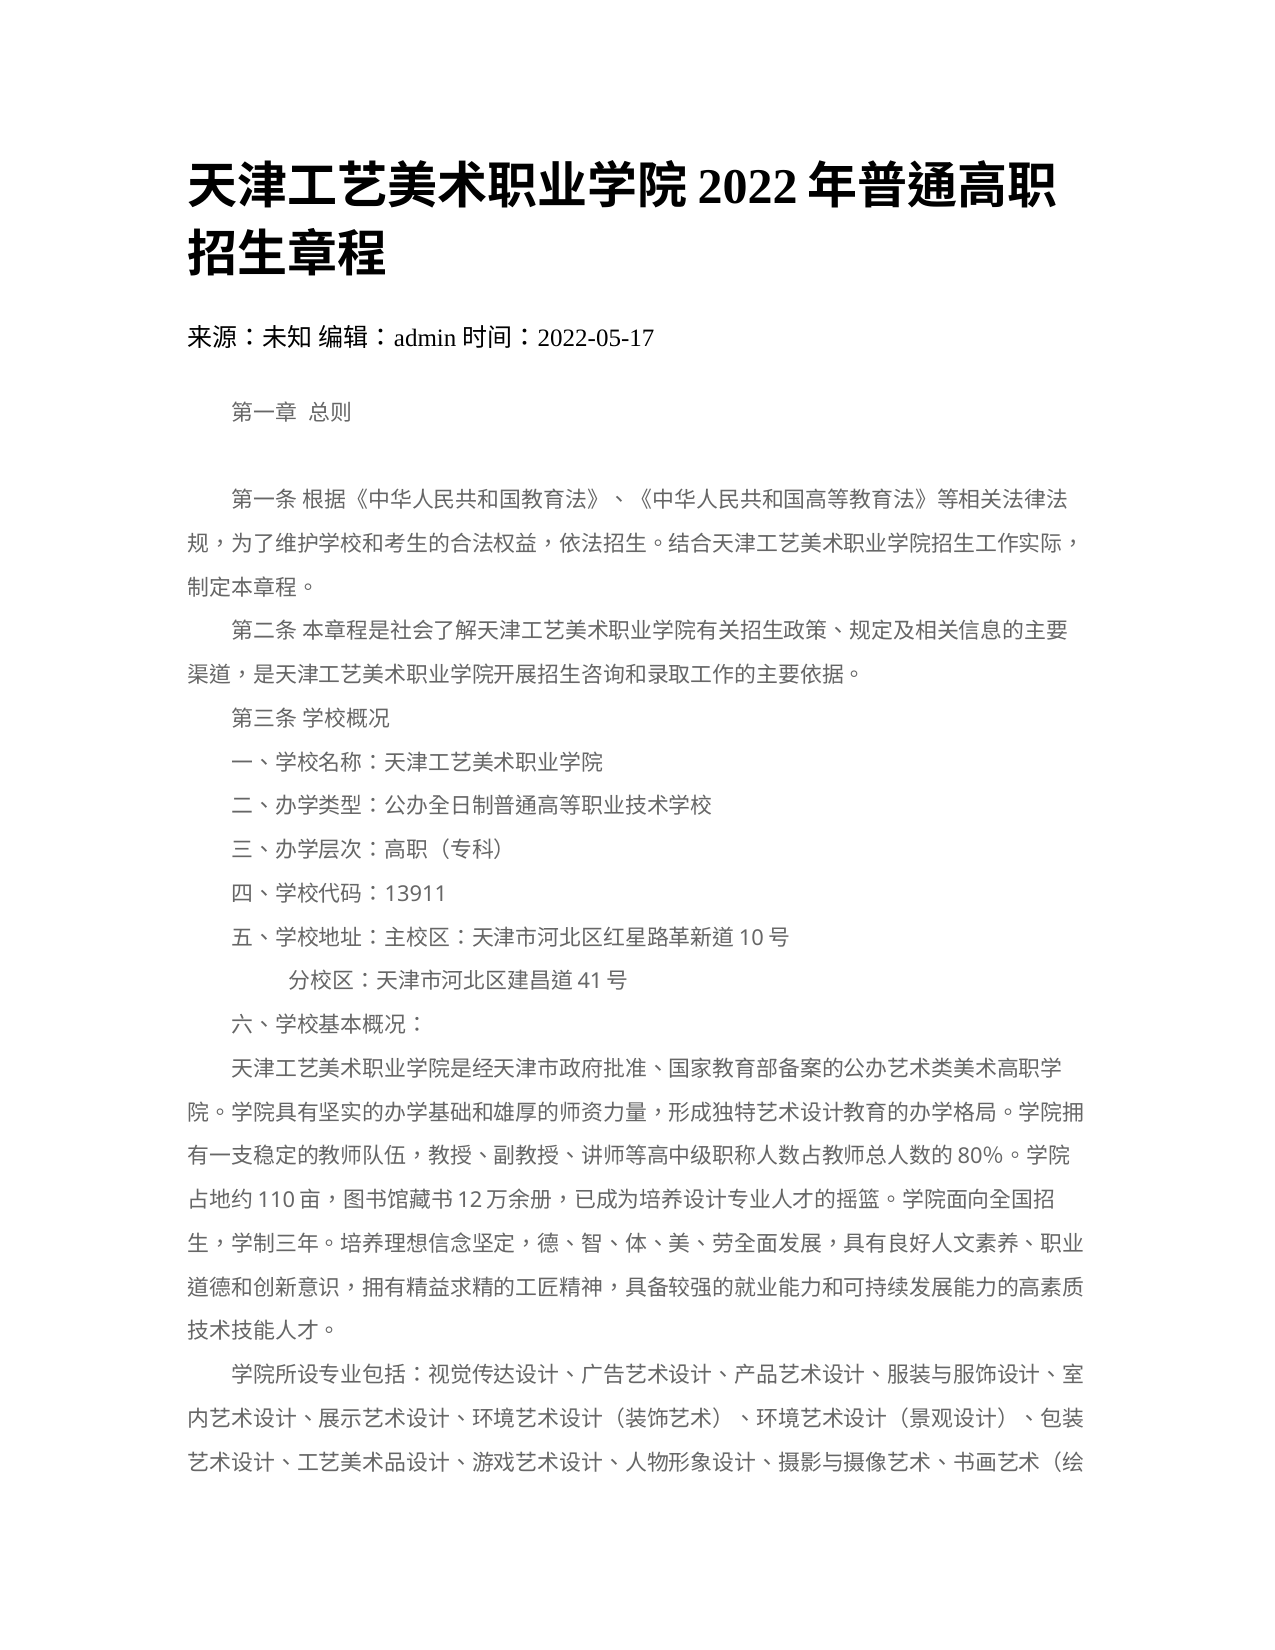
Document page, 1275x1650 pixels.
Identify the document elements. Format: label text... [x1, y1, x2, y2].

text 第三条 学校概况 [187, 689, 1087, 733]
text 天津工艺美术职业学院是经天津市政府批准、国家教育部备案的公办艺术类美术高职学院。学院具有坚实的办学基础和雄厚的师资力量，形成独特艺术设计教育的办学格局。学院拥有一支稳定的教师队伍，教授、副教授、讲师等高中级职称人数占教师总人数的80％。学院占地约110亩，图书馆藏书12万余册，已成为培养设计专业人才的摇篮。学院面向全国招生，学制三年。培养理想信念坚定，德、智、体、美、劳全面发展，具有良好人文素养、职业道德和创新意识，拥有精益求精的工匠精神，具备较强的就业能力和可持续发展能力的高素质技术技能人才。 [187, 1039, 1087, 1345]
text 二、办学类型：公办全日制普通高等职业技术学校 [187, 776, 1087, 820]
text 第一条 根据《中华人民共和国教育法》、《中华人民共和国高等教育法》等相关法律法规，为了维护学校和考生的合法权益，依法招生。结合天津工艺美术职业学院招生工作实际，制定本章程。 [187, 470, 1087, 601]
text 五、学校地址：主校区：天津市河北区红星路革新道10号 [187, 908, 1087, 951]
text 来源：未知 编辑：admin 时间：2022-05-17 [187, 320, 1087, 354]
text 第二条 本章程是社会了解天津工艺美术职业学院有关招生政策、规定及相关信息的主要渠道，是天津工艺美术职业学院开展招生咨询和录取工作的主要依据。 [187, 601, 1087, 689]
text 分校区：天津市河北区建昌道41号 [187, 951, 1087, 995]
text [187, 1345, 1087, 1476]
text 三、办学层次：高职（专科） [187, 820, 1087, 864]
text 六、学校基本概况： [187, 995, 1087, 1039]
text 一、学校名称：天津工艺美术职业学院 [187, 733, 1087, 776]
text 第一章 总则 [187, 383, 1087, 426]
subtitle 天津工艺美术职业学院2022年普通高职招生章程 [187, 150, 1087, 286]
text 四、学校代码：13911 [187, 864, 1087, 908]
